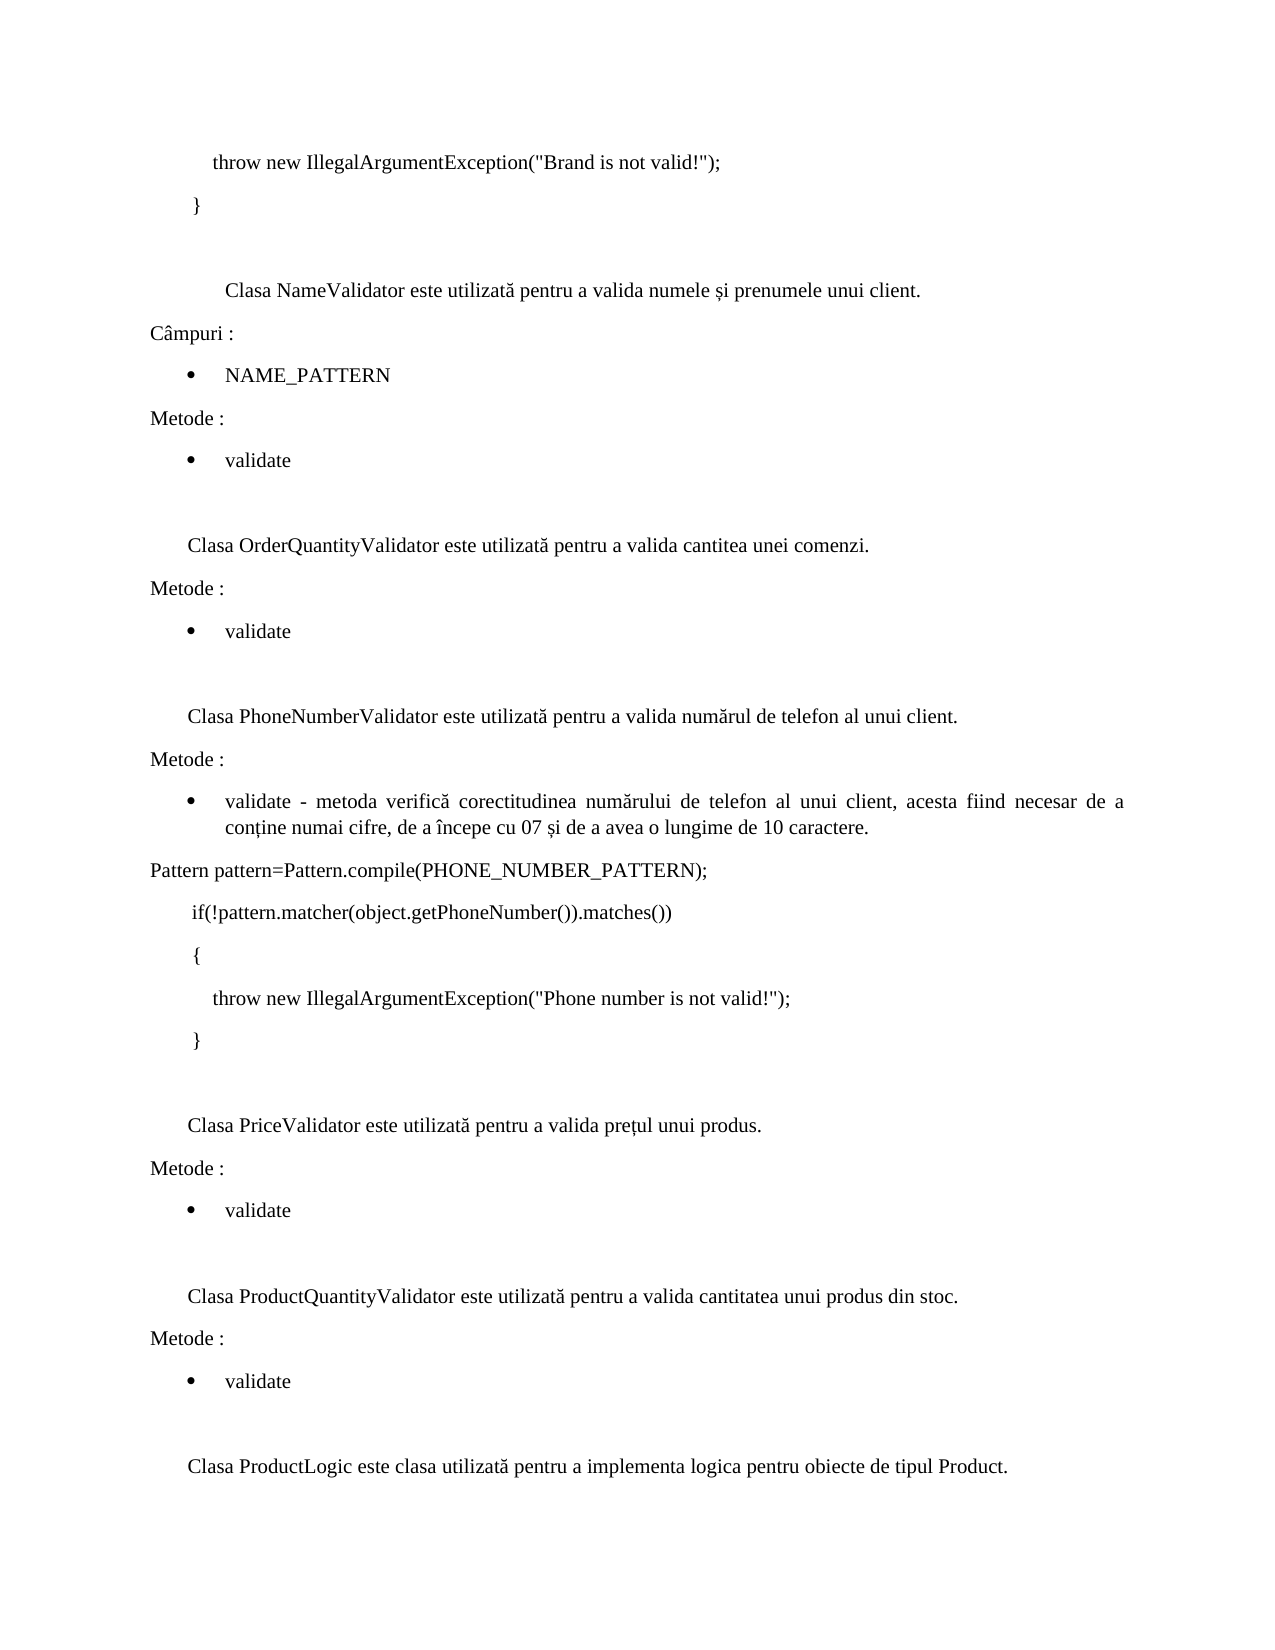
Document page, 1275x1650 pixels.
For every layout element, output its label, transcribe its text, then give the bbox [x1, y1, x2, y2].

text Clasa NameValidator este utilizată pentru a valida numele și prenumele unui client. [150, 278, 1125, 302]
text throw new IllegalArgumentException("Brand is not valid!"); [150, 150, 1125, 174]
text Clasa ProductQuantityValidator este utilizată pentru a valida cantitatea unui produs din stoc. [150, 1284, 1125, 1308]
text Clasa ProductLogic este clasa utilizată pentru a implementa logica pentru obiecte de tipul Product. [187, 1454, 1125, 1478]
text Clasa OrderQuantityValidator este utilizată pentru a valida cantitea unei comenzi. [187, 533, 1125, 557]
text throw new IllegalArgumentException("Phone number is not valid!"); [150, 985, 1125, 1009]
text Pattern pattern=Pattern.compile(PHONE_NUMBER_PATTERN); [150, 858, 1125, 882]
text Metode : [150, 576, 1125, 600]
list validate [187, 619, 1125, 643]
text } [150, 193, 1125, 217]
text Metode : [150, 1326, 1125, 1350]
list validate [187, 1198, 1125, 1222]
text Clasa PriceValidator este utilizată pentru a valida prețul unui produs. [150, 1113, 1125, 1137]
text Metode : [150, 406, 1125, 430]
list NAME_PATTERN [187, 363, 1125, 387]
text Câmpuri : [150, 320, 1125, 344]
text { [150, 943, 1125, 967]
text Clasa PhoneNumberValidator este utilizată pentru a valida numărul de telefon al unui client. [187, 704, 1125, 728]
text Metode : [150, 746, 1125, 771]
text if(!pattern.matcher(object.getPhoneNumber()).matches()) [150, 900, 1125, 924]
list validate [187, 1369, 1125, 1393]
text Metode : [150, 1156, 1125, 1180]
list validate - metoda verifică corectitudinea numărului de telefon al unui client, acesta fiind necesar de a conține numai cifre, de a începe cu 07 și de a avea o lungime de 10 caractere. [187, 789, 1125, 839]
text } [150, 1028, 1125, 1052]
list validate [187, 448, 1125, 472]
